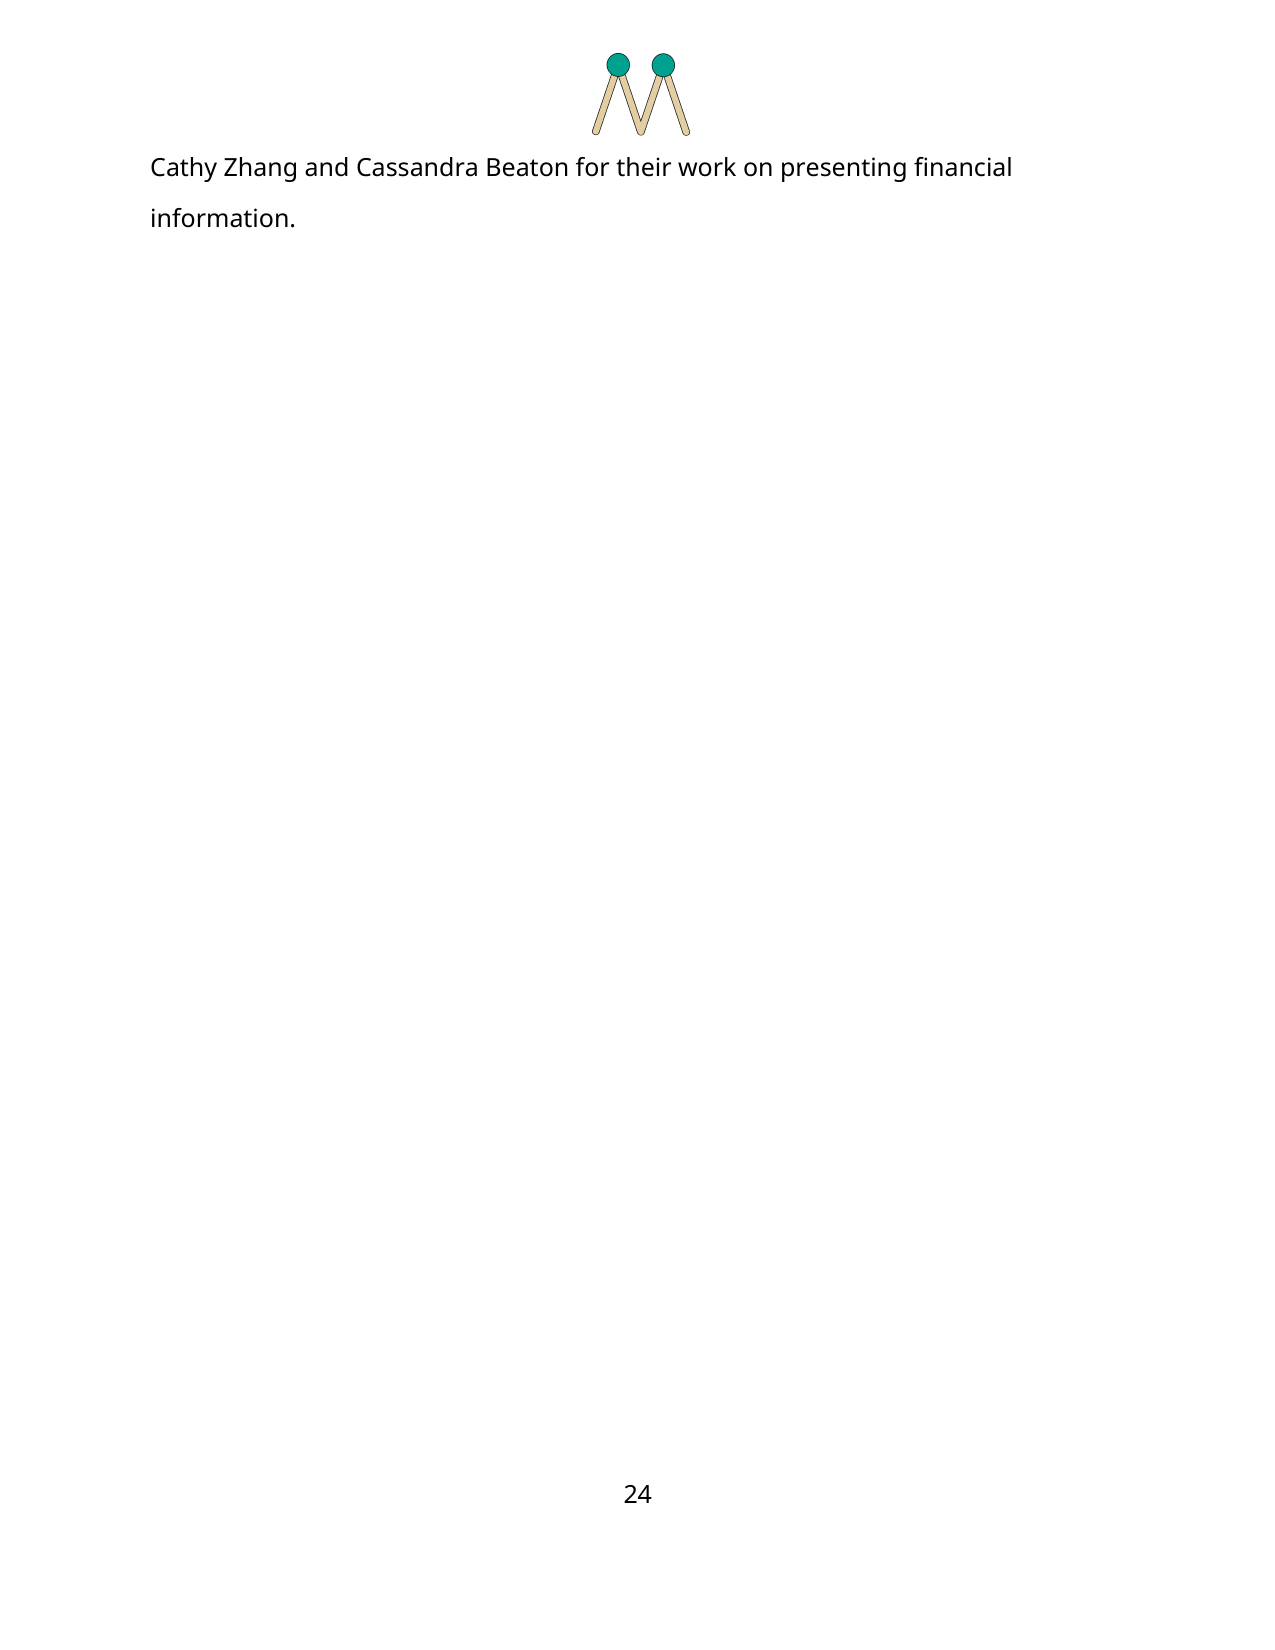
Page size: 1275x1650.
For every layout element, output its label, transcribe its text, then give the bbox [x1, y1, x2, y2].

text Cathy Zhang and Cassandra Beaton for their work on presenting financial information. [150, 150, 1125, 235]
picture [592, 53, 690, 136]
